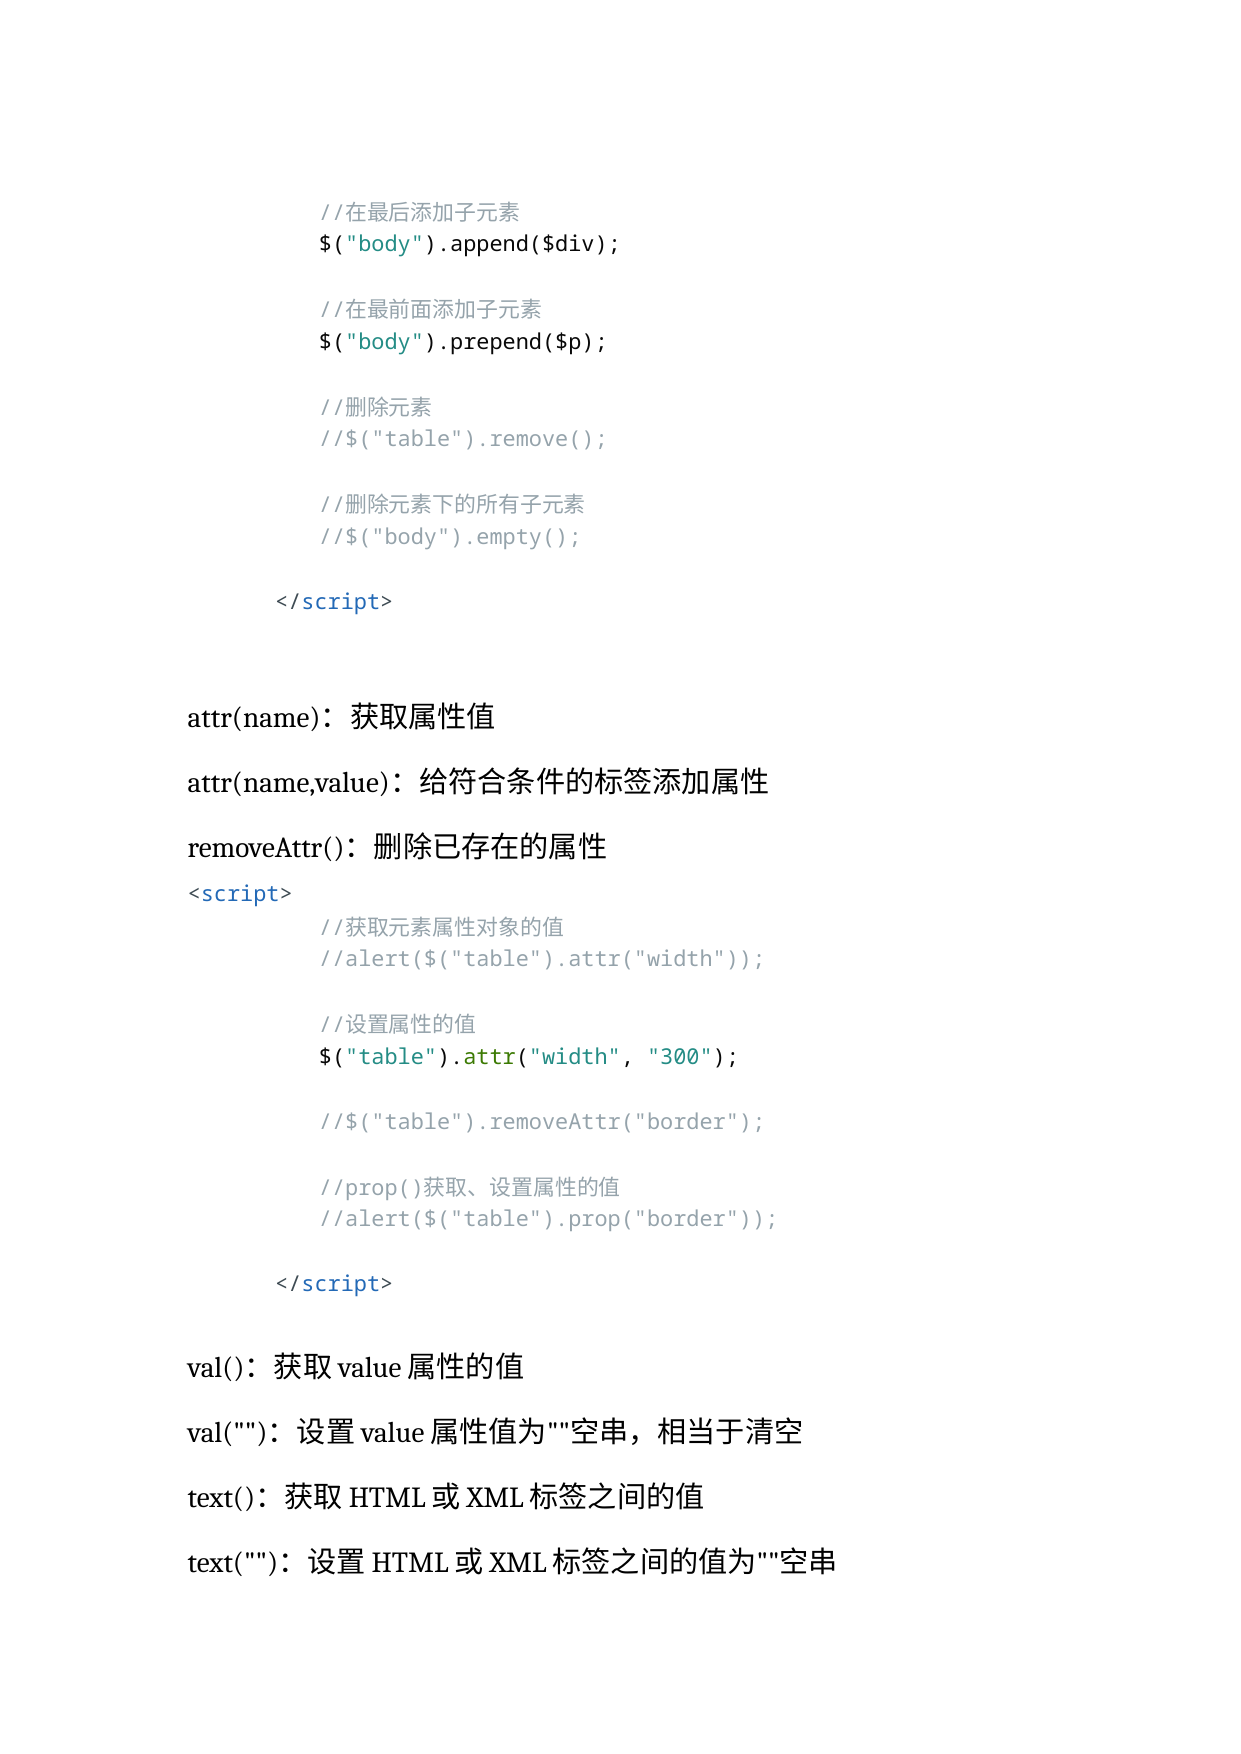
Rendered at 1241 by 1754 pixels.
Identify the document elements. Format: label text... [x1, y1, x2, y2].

text attr(name)：获取属性值 [187, 682, 1053, 747]
text //$("table").remove(); [187, 422, 1053, 454]
text text()：获取HTML或XML标签之间的值 [187, 1462, 1053, 1527]
text //$("body").empty(); [187, 519, 1053, 552]
text $("body").append($div); [187, 227, 1053, 259]
text //alert($("table").prop("border")); [187, 1202, 1053, 1234]
text attr(name,value)：给符合条件的标签添加属性 [187, 747, 1053, 812]
text //$("table").removeAttr("border"); [187, 1104, 1053, 1137]
text //在最后添加子元素 [187, 194, 1053, 227]
text //alert($("table").attr("width")); [187, 942, 1053, 974]
text text("")：设置HTML或XML标签之间的值为""空串 [187, 1527, 1053, 1592]
text <script> [187, 877, 1053, 909]
text //删除元素 [187, 389, 1053, 422]
text val("")：设置value属性值为""空串，相当于清空 [187, 1397, 1053, 1462]
text val()：获取value属性的值 [187, 1332, 1053, 1397]
text //获取元素属性对象的值 [187, 909, 1053, 942]
text //prop()获取、设置属性的值 [187, 1169, 1053, 1202]
text //设置属性的值 [187, 1007, 1053, 1039]
text </script> [187, 584, 1053, 617]
text </script> [187, 1267, 1053, 1299]
text $("body").prepend($p); [187, 324, 1053, 357]
text //在最前面添加子元素 [187, 292, 1053, 324]
text $("table").attr("width", "300"); [187, 1039, 1053, 1072]
text //删除元素下的所有子元素 [187, 487, 1053, 519]
text removeAttr()：删除已存在的属性 [187, 812, 1053, 877]
